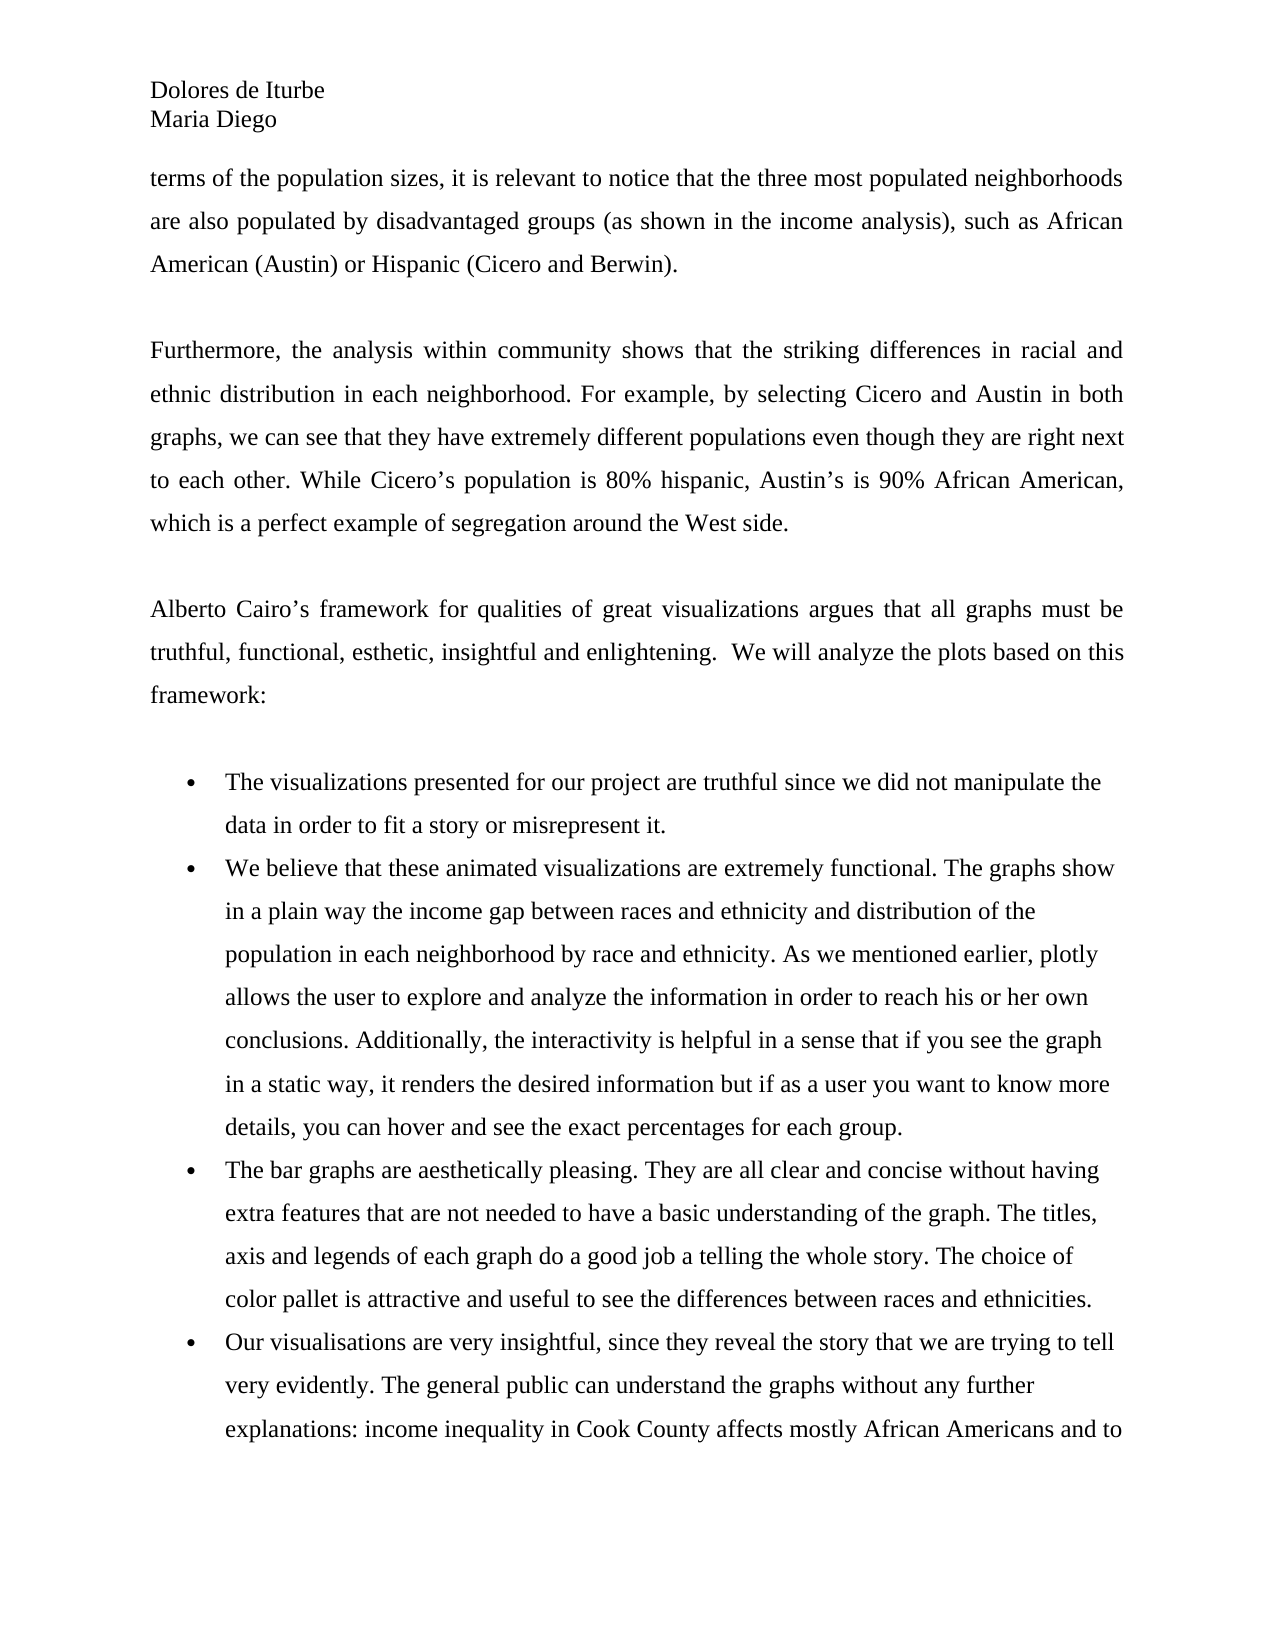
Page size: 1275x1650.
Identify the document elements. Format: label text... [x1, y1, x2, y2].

list The bar graphs are aesthetically pleasing. They are all clear and concise without having extra features that are not needed to have a basic understanding of the graph. The titles, axis and legends of each graph do a good job a telling the whole story. The choice of color pallet is attractive and useful to see the differences between races and ethnicities. [187, 1155, 1125, 1313]
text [150, 163, 1125, 278]
list The visualizations presented for our project are truthful since we did not manipulate the data in order to fit a story or misrepresent it. [187, 767, 1125, 839]
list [187, 1327, 1125, 1442]
text Alberto Cairo’s framework for qualities of great visualizations argues that all graphs must be truthful, functional, esthetic, insightful and enlightening. We will analyze the plots based on this framework: [150, 594, 1125, 709]
text Furthermore, the analysis within community shows that the striking differences in racial and ethnic distribution in each neighborhood. For example, by selecting Cicero and Austin in both graphs, we can see that they have extremely different populations even though they are right next to each other. While Cicero’s population is 80% hispanic, Austin’s is 90% African American, which is a perfect example of segregation around the West side. [150, 336, 1125, 537]
list We believe that these animated visualizations are extremely functional. The graphs show in a plain way the income gap between races and ethnicity and distribution of the population in each neighborhood by race and ethnicity. As we mentioned earlier, plotly allows the user to explore and analyze the information in order to reach his or her own conclusions. Additionally, the interactivity is helpful in a sense that if you see the graph in a static way, it renders the desired information but if as a user you want to know more details, you can hover and see the exact percentages for each group. [187, 853, 1125, 1141]
